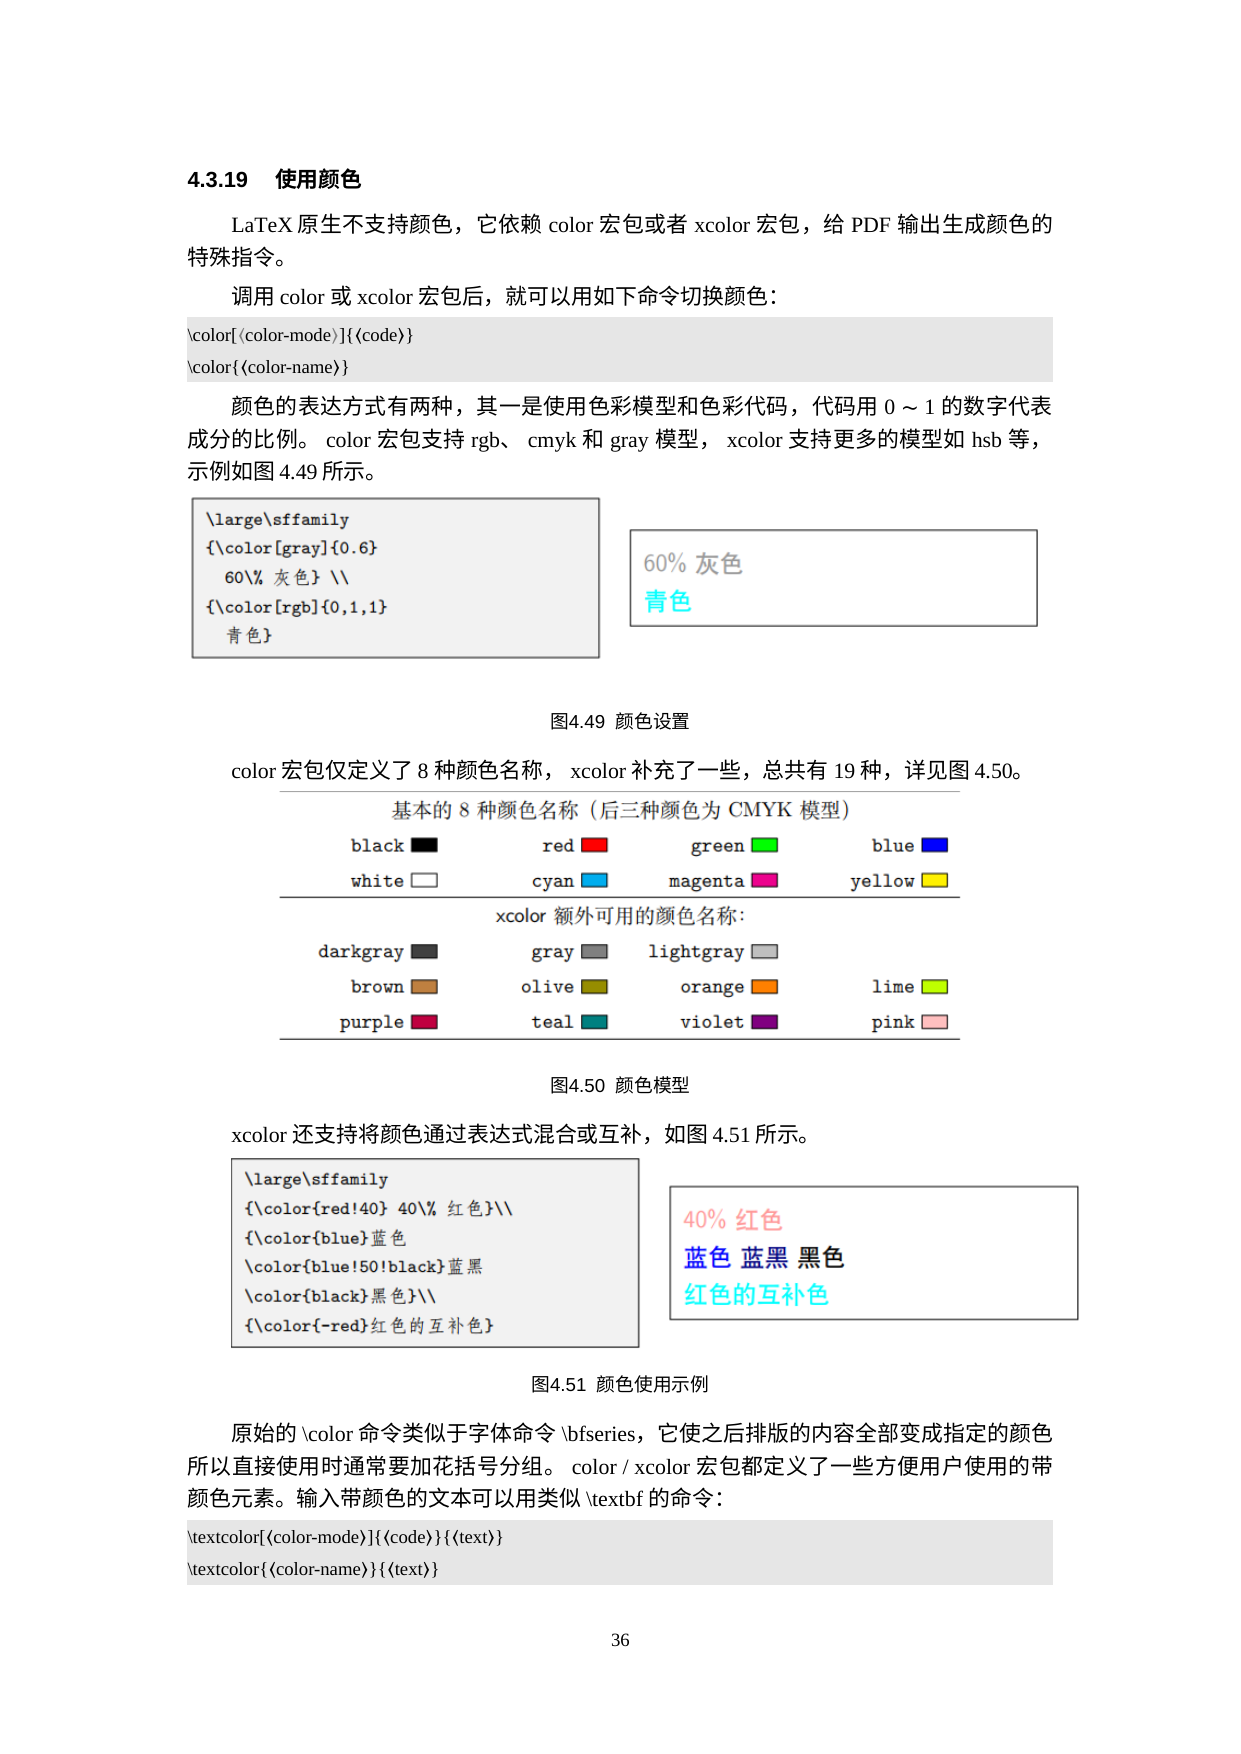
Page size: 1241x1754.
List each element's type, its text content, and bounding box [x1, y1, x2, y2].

text 调用 color 或 xcolor 宏包后，就可以用如下命令切换颜色： [187, 278, 1053, 311]
text LaTeX原生不支持颜色，它依赖 color 宏包或者 xcolor 宏包，给 PDF 输出生成颜色的特殊指令。 [187, 207, 1053, 272]
text \textcolor{⟨color-name⟩}{⟨text⟩} [187, 1552, 1053, 1585]
text \color[⟨color-mode⟩]{⟨code⟩} [187, 317, 1053, 350]
subtitle 使用颜色 [187, 162, 1053, 194]
text 原始的 \color 命令类似于字体命令 \bfseries，它使之后排版的内容全部变成指定的颜色，所以直接使用时通常要加花括号分组。 color / xcolor 宏包都定义了一些方便用户使用的带颜色元素。输入带颜色的文本可以用类似 \textbf 的命令： [187, 1416, 1053, 1513]
text \color{⟨color-name⟩} [187, 350, 1053, 382]
text \textcolor[⟨color-mode⟩]{⟨code⟩}{⟨text⟩} [187, 1520, 1053, 1552]
picture [279, 791, 961, 1041]
picture [231, 1155, 1097, 1351]
picture [187, 492, 1053, 662]
